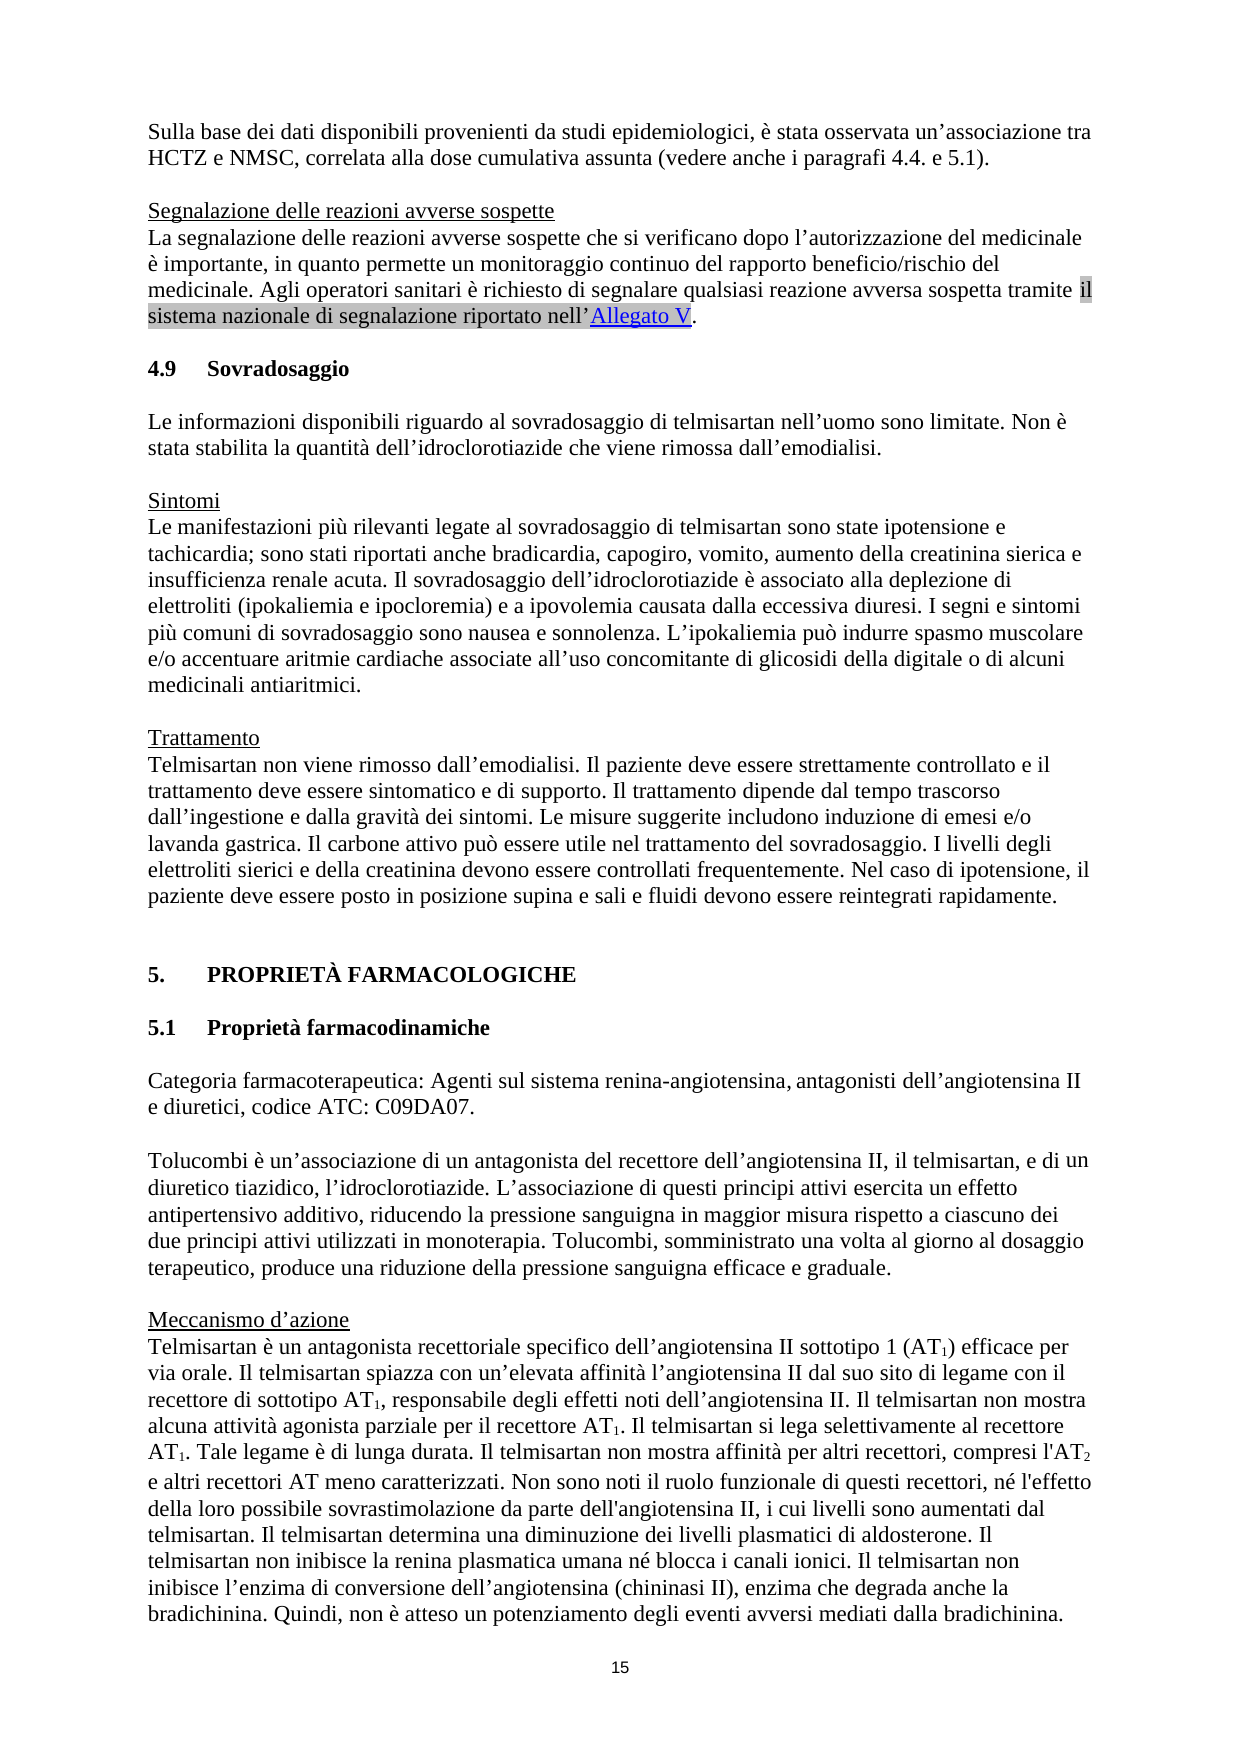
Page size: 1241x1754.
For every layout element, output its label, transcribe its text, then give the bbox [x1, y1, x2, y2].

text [148, 1333, 1092, 1626]
text Sintomi [148, 487, 1092, 513]
text Categoria farmacoterapeutica: Agenti sul sistema renina-angiotensina, antagonisti dell’angiotensina II e diuretici, codice ATC: C09DA07. [148, 1067, 1092, 1119]
text Telmisartan non viene rimosso dall’emodialisi. Il paziente deve essere strettamente controllato e il trattamento deve essere sintomatico e di supporto. Il trattamento dipende dal tempo trascorso dall’ingestione e dalla gravità dei sintomi. Le misure suggerite includono induzione di emesi e/o lavanda gastrica. Il carbone attivo può essere utile nel trattamento del sovradosaggio. I livelli degli elettroliti sierici e della creatinina devono essere controllati frequentemente. Nel caso di ipotensione, il paziente deve essere posto in posizione supina e sali e fluidi devono essere reintegrati rapidamente. [148, 751, 1092, 909]
text La segnalazione delle reazioni avverse sospette che si verificano dopo l’autorizzazione del medicinale è importante, in quanto permette un monitoraggio continuo del rapporto beneficio/rischio del medicinale. Agli operatori sanitari è richiesto di segnalare qualsiasi reazione avversa sospetta tramite il sistema nazionale di segnalazione riportato nell’Allegato V. [148, 223, 1092, 329]
text Sulla base dei dati disponibili provenienti da studi epidemiologici, è stata osservata un’associazione tra HCTZ e NMSC, correlata alla dose cumulativa assunta (vedere anche i paragrafi 4.4. e 5.1). [148, 118, 1092, 171]
text Segnalazione delle reazioni avverse sospette [148, 197, 1092, 223]
text Meccanismo d’azione [148, 1307, 1092, 1333]
text 5. PROPRIETÀ FARMACOLOGICHE [148, 961, 1092, 988]
text Le manifestazioni più rilevanti legate al sovradosaggio di telmisartan sono state ipotensione e tachicardia; sono stati riportati anche bradicardia, capogiro, vomito, aumento della creatinina sierica e insufficienza renale acuta. Il sovradosaggio dell’idroclorotiazide è associato alla deplezione di elettroliti (ipokaliemia e ipocloremia) e a ipovolemia causata dalla eccessiva diuresi. I segni e sintomi più comuni di sovradosaggio sono nausea e sonnolenza. L’ipokaliemia può indurre spasmo muscolare e/o accentuare aritmie cardiache associate all’uso concomitante di glicosidi della digitale o di alcuni medicinali antiaritmici. [148, 513, 1092, 698]
text Tolucombi è un’associazione di un antagonista del recettore dell’angiotensina II, il telmisartan, e di un diuretico tiazidico, l’idroclorotiazide. L’associazione di questi principi attivi esercita un effetto antipertensivo additivo, riducendo la pressione sanguigna in maggior misura rispetto a ciascuno dei due principi attivi utilizzati in monoterapia. Tolucombi, somministrato una volta al giorno al dosaggio terapeutico, produce una riduzione della pressione sanguigna efficace e graduale. [148, 1146, 1092, 1280]
text 5.1 Proprietà farmacodinamiche [148, 1014, 1092, 1041]
text Trattamento [148, 724, 1092, 751]
text 4.9 Sovradosaggio [148, 355, 1092, 382]
text Le informazioni disponibili riguardo al sovradosaggio di telmisartan nell’uomo sono limitate. Non è stata stabilita la quantità dell’idroclorotiazide che viene rimossa dall’emodialisi. [148, 408, 1092, 461]
